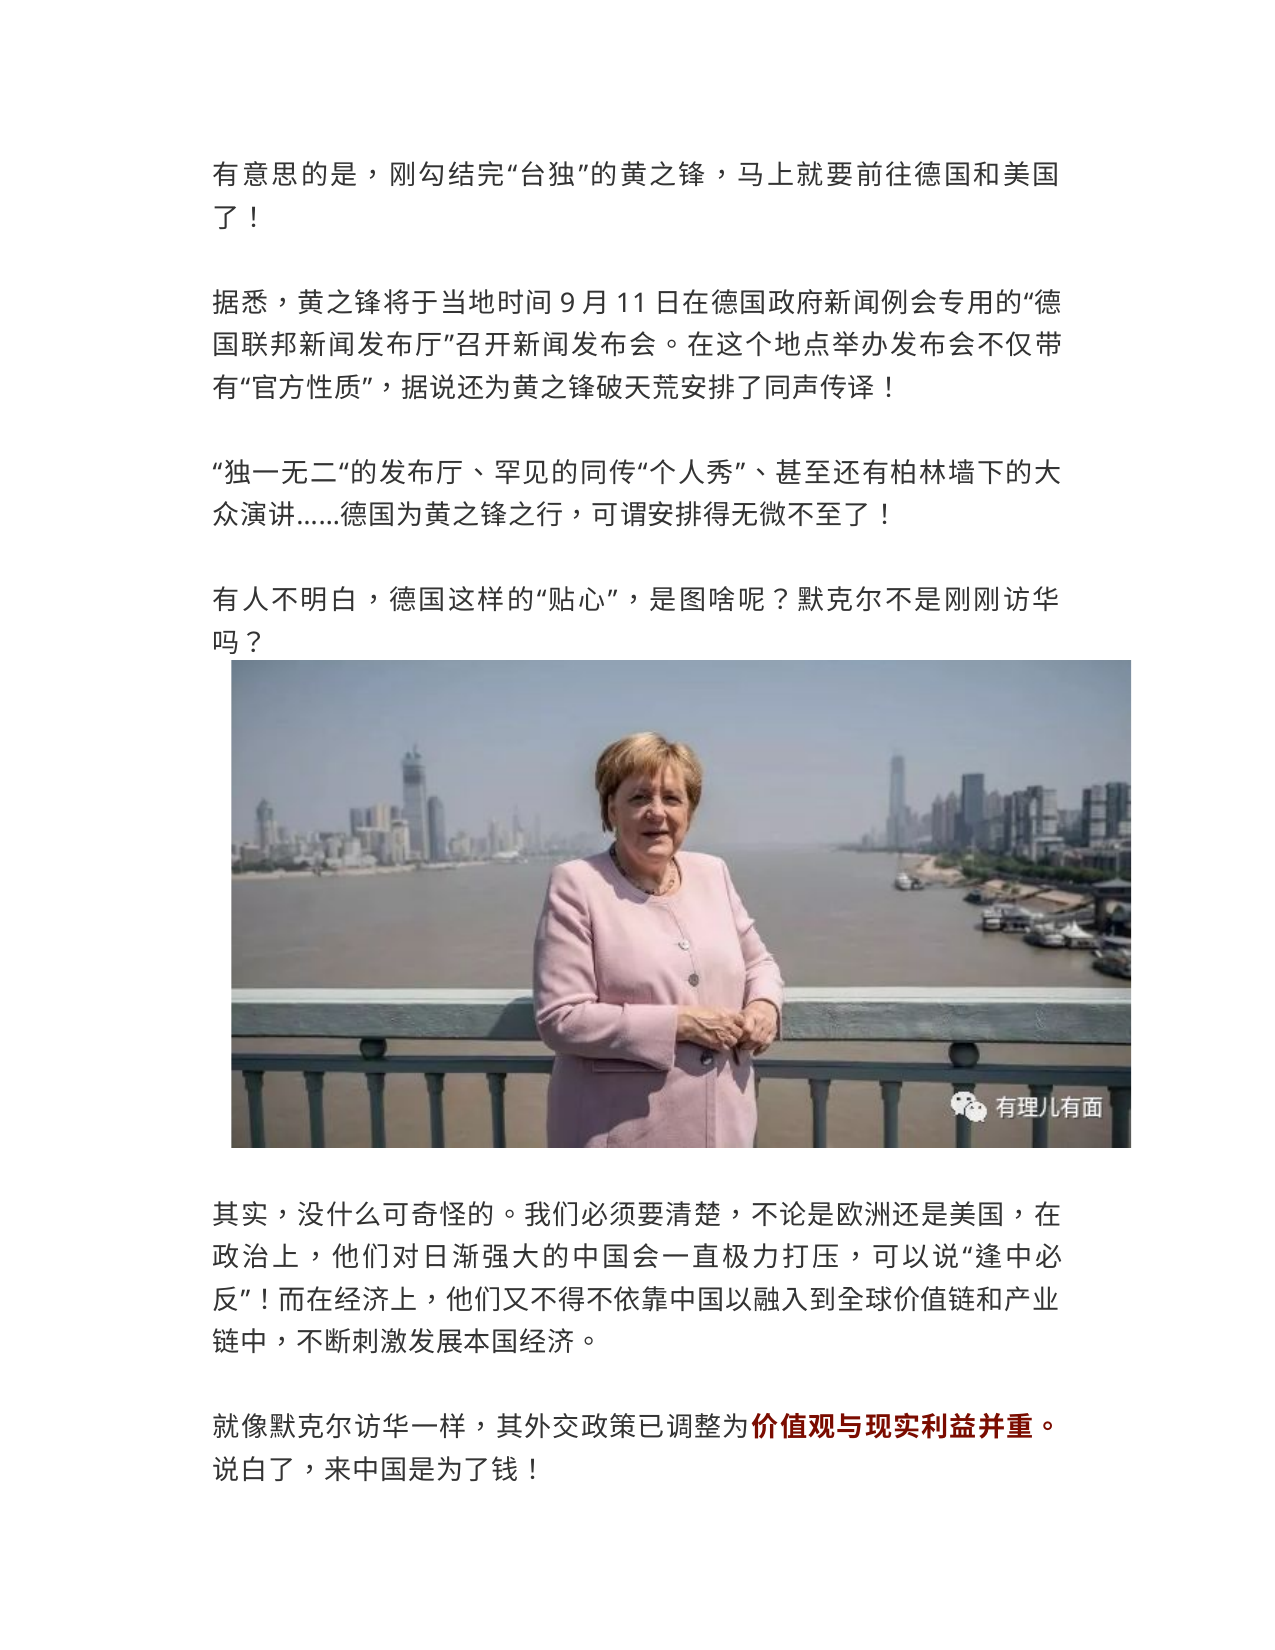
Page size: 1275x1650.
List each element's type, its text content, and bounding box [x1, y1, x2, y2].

picture [231, 660, 1132, 1148]
text 就像默克尔访华一样，其外交政策已调整为价值观与现实利益并重。说白了，来中国是为了钱！ [212, 1402, 1062, 1487]
text 其实，没什么可奇怪的。我们必须要清楚，不论是欧洲还是美国，在政治上，他们对日渐强大的中国会一直极力打压，可以说“逢中必反”！而在经济上，他们又不得不依靠中国以融入到全球价值链和产业链中，不断刺激发展本国经济。 [212, 1190, 1062, 1360]
text 据悉，黄之锋将于当地时间9月11日在德国政府新闻例会专用的“德国联邦新闻发布厅”召开新闻发布会。在这个地点举办发布会不仅带有“官方性质”，据说还为黄之锋破天荒安排了同声传译！ [212, 277, 1062, 405]
text 有人不明白，德国这样的“贴心”，是图啥呢？默克尔不是刚刚访华吗？ [212, 575, 1062, 660]
text 有意思的是，刚勾结完“台独”的黄之锋，马上就要前往德国和美国了！ [212, 150, 1062, 235]
text “独一无二“的发布厅、罕见的同传“个人秀”、甚至还有柏林墙下的大众演讲……德国为黄之锋之行，可谓安排得无微不至了！ [212, 447, 1062, 532]
